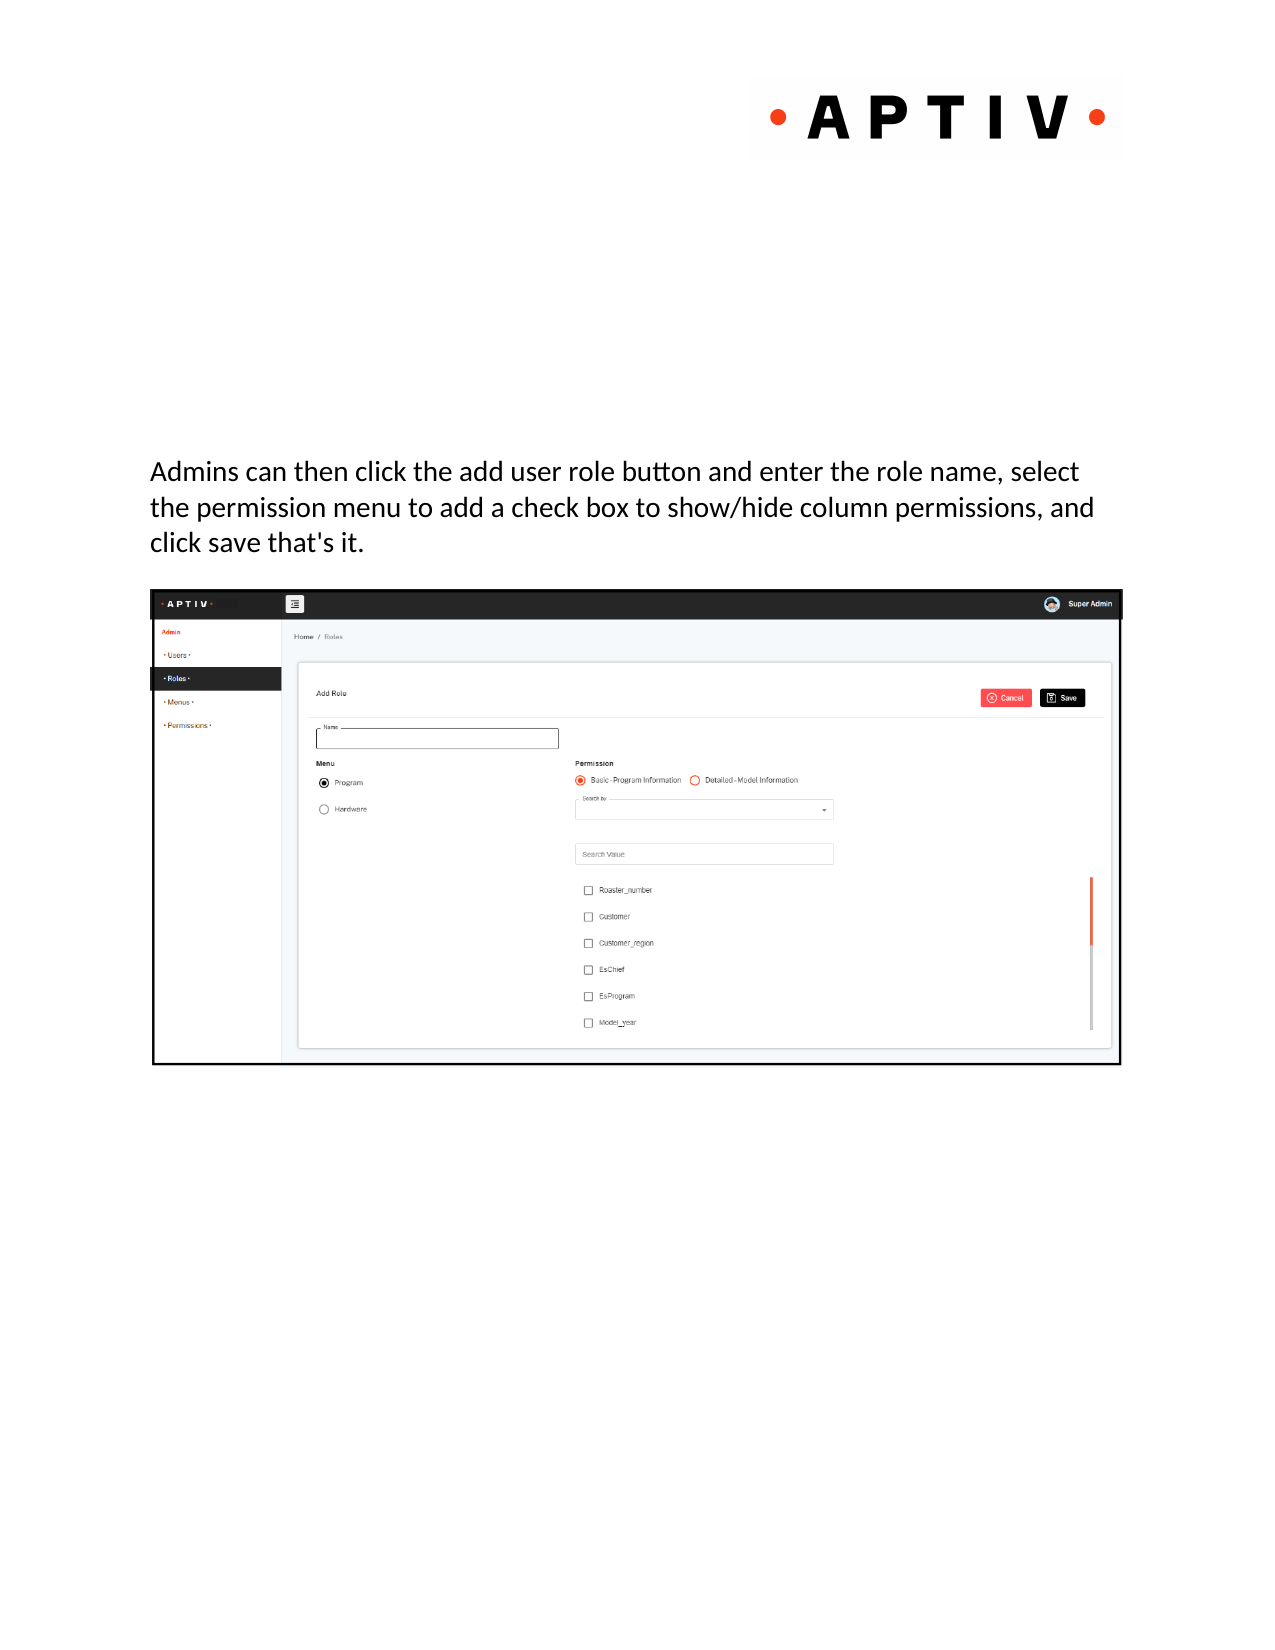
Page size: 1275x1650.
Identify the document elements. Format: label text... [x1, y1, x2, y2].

picture [749, 75, 1125, 160]
picture [150, 589, 1124, 1068]
text Admins can then click the add user role button and enter the role name, select the permission menu to add a check box to show/hide column permissions, and click save that's it. [150, 453, 1125, 560]
